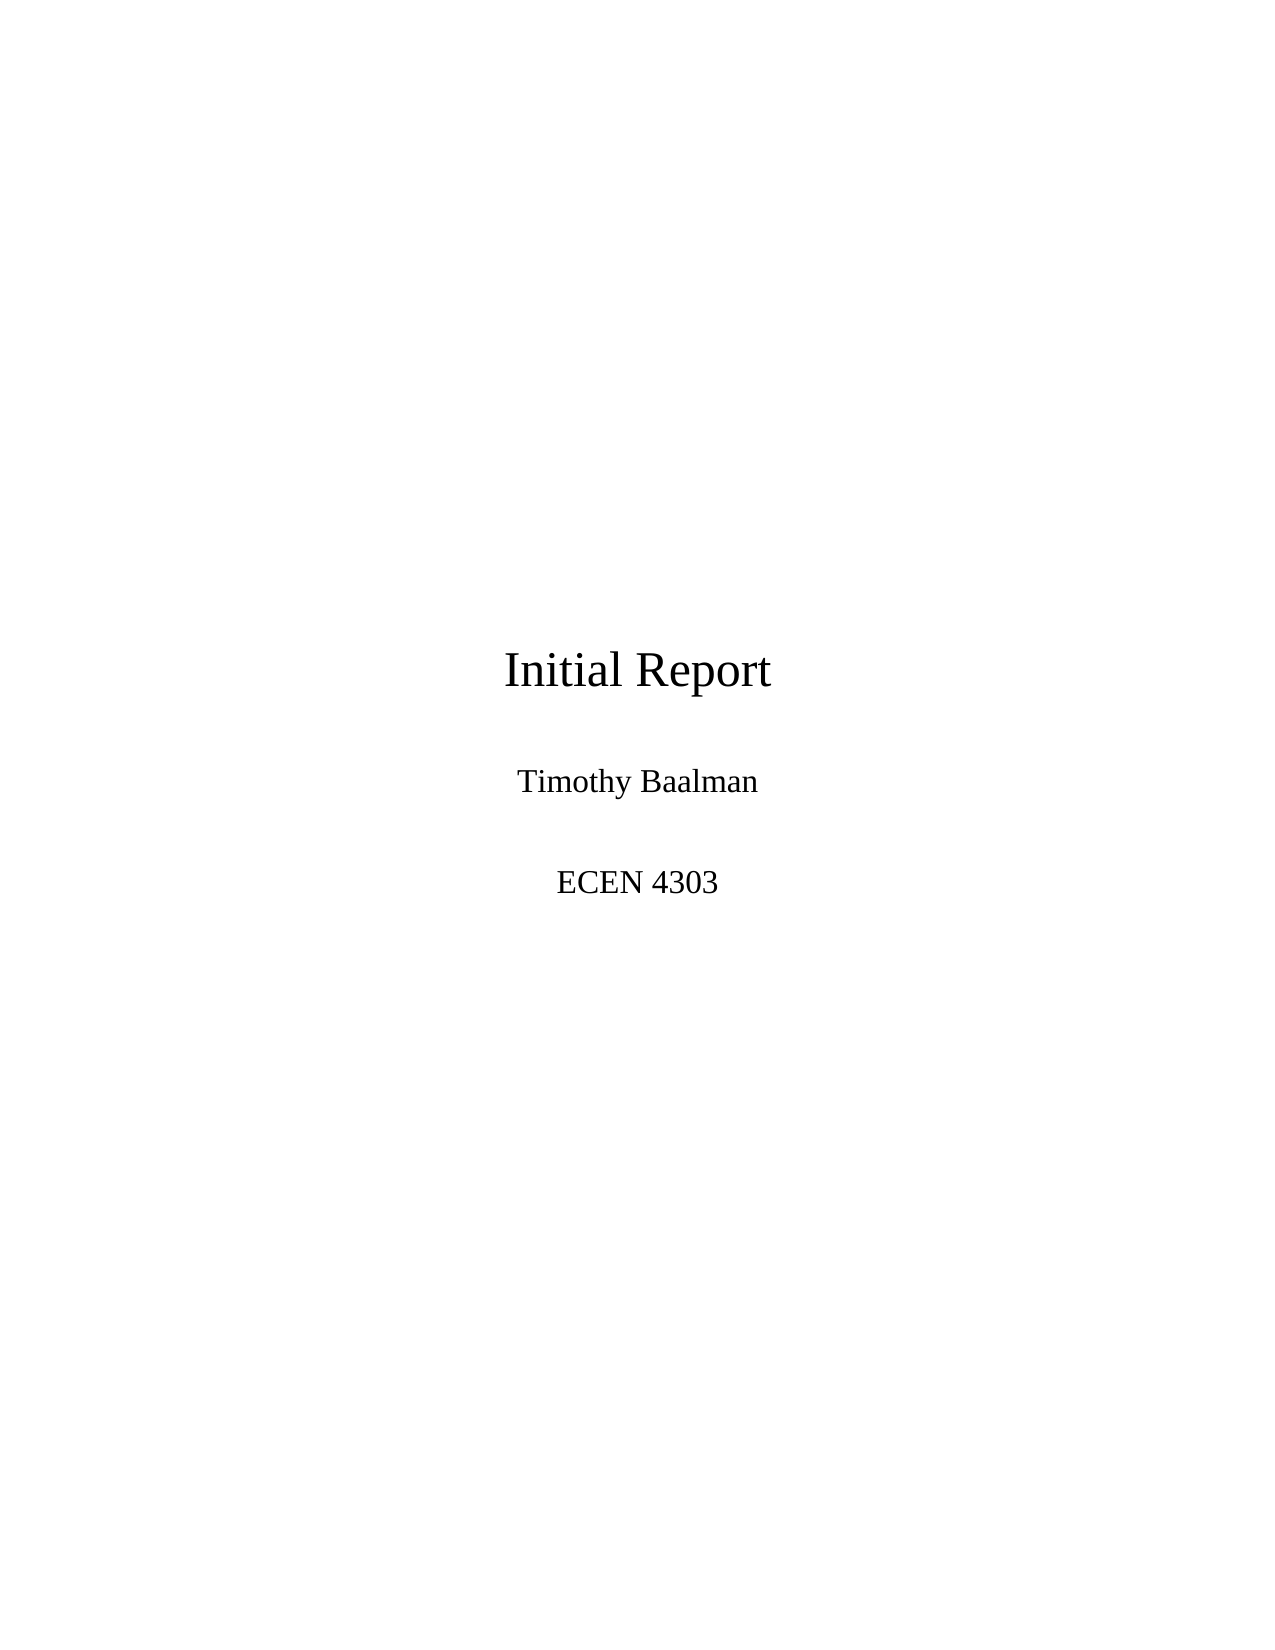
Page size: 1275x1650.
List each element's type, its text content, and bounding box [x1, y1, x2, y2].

text Timothy Baalman [150, 761, 1125, 799]
text Initial Report [150, 640, 1125, 697]
text ECEN 4303 [150, 862, 1125, 901]
